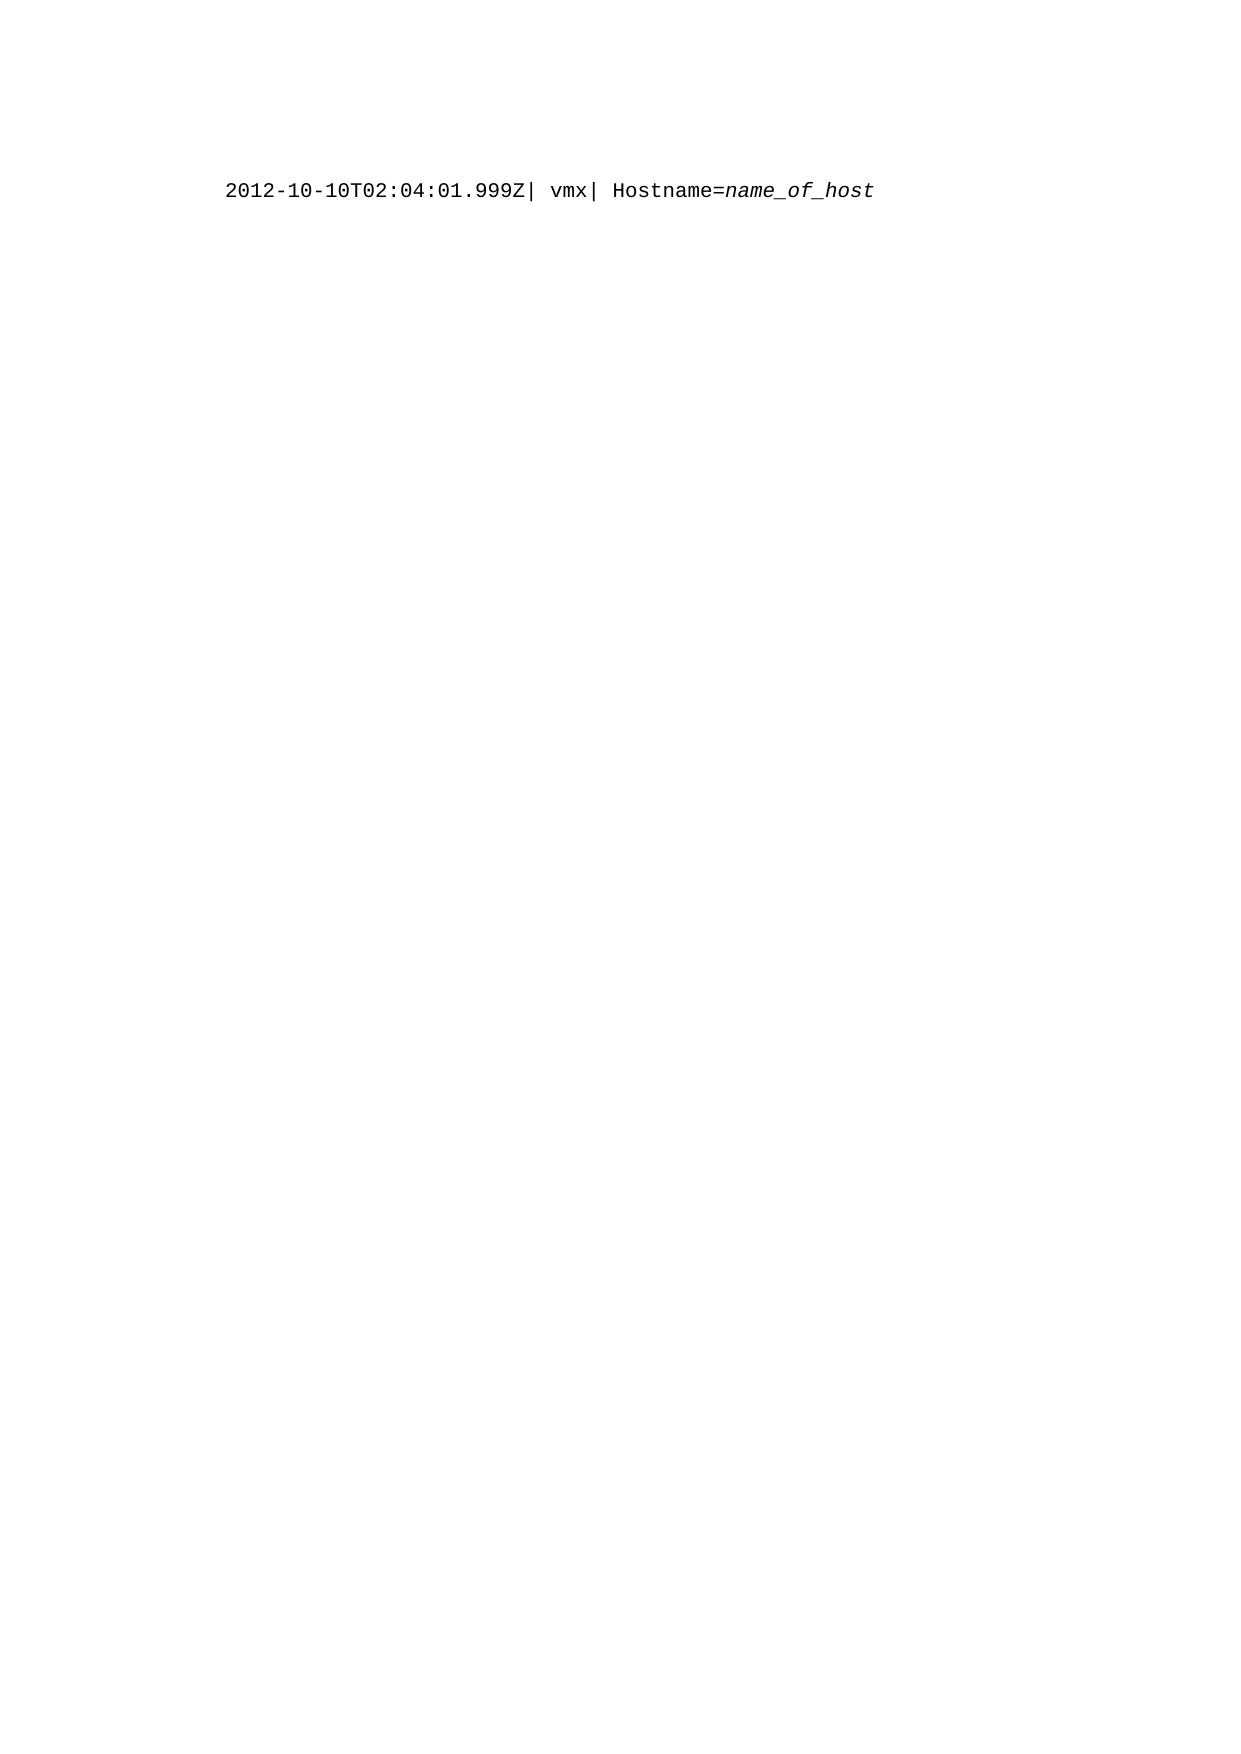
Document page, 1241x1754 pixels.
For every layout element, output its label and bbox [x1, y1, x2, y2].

list [187, 150, 1090, 203]
